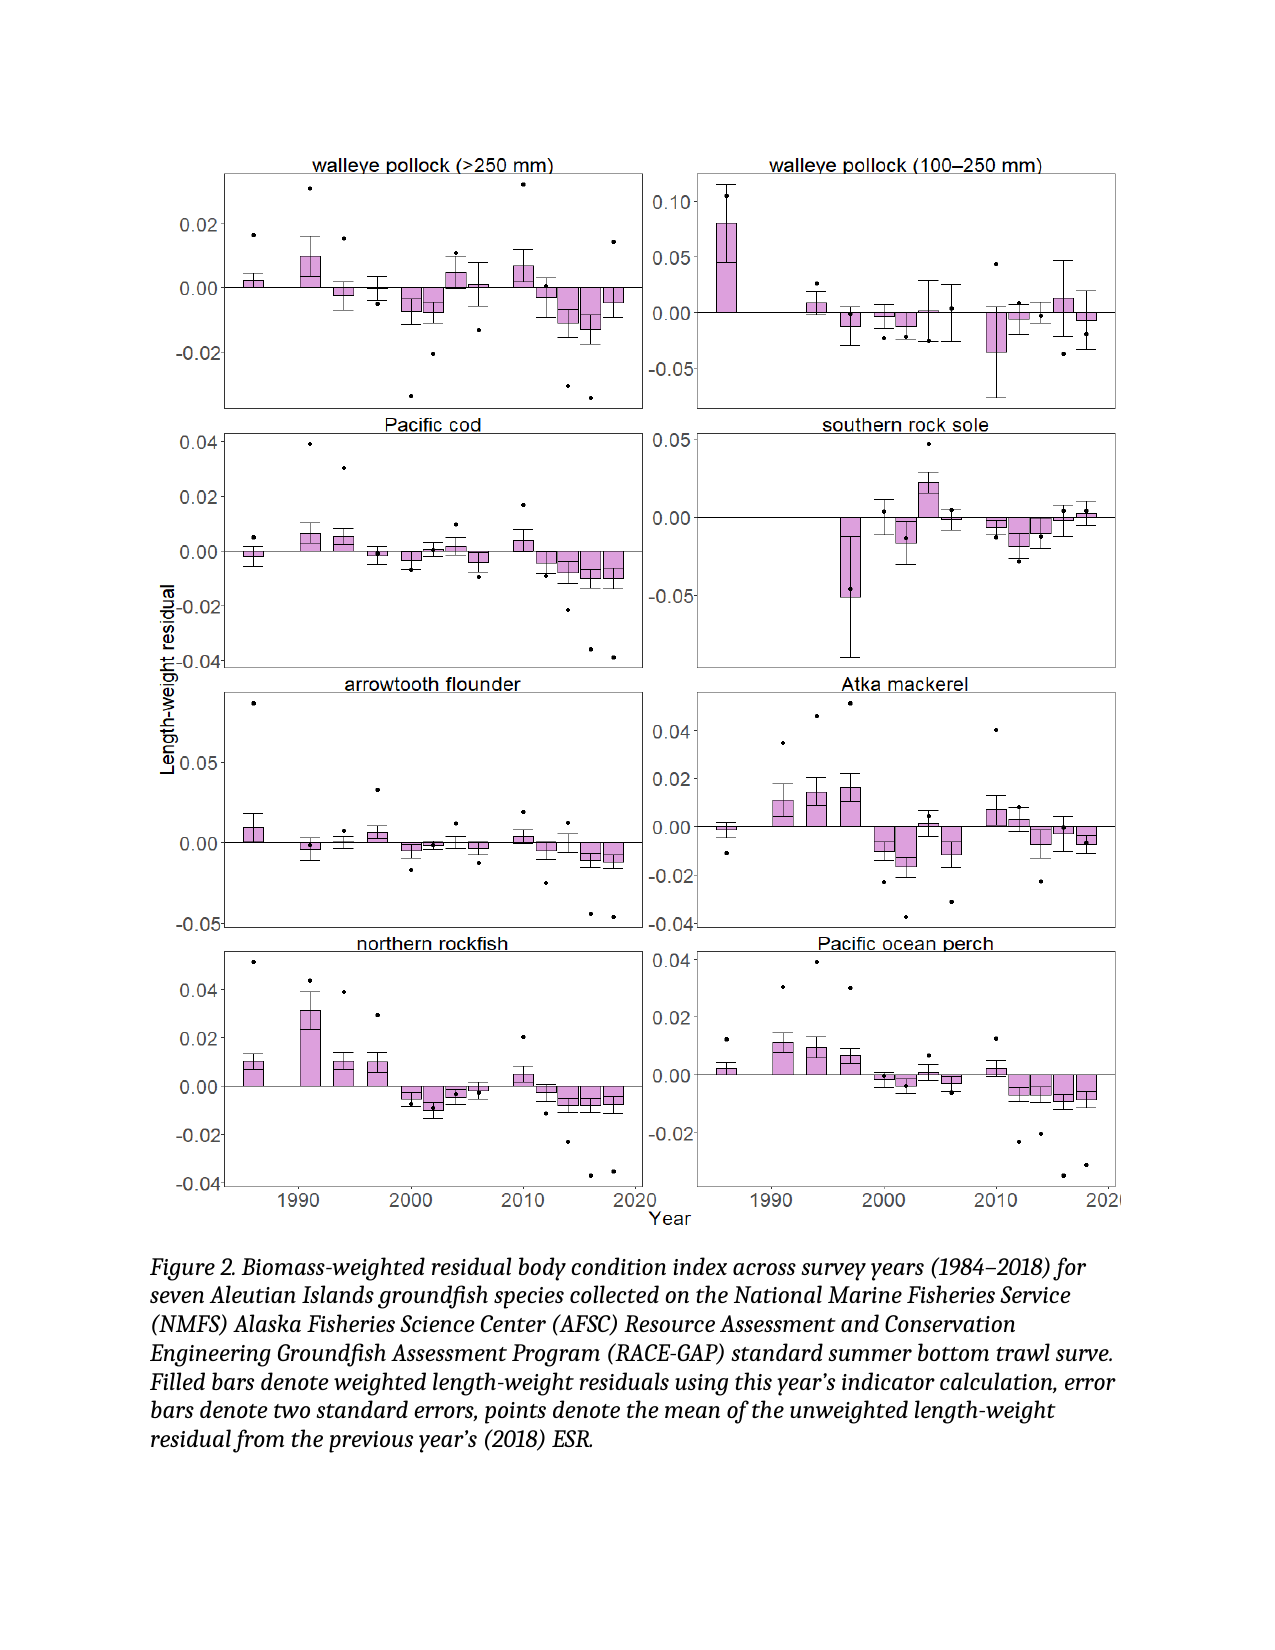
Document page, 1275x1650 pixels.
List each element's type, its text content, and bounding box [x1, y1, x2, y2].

text Figure 2. Biomass-weighted residual body condition index across survey years (1984–2018) for seven Aleutian Islands groundfish species collected on the National Marine Fisheries Service (NMFS) Alaska Fisheries Science Center (AFSC) Resource Assessment and Conservation Engineering Groundfish Assessment Program (RACE-GAP) standard summer bottom trawl surve. Filled bars denote weighted length-weight residuals using this year’s indicator calculation, error bars denote two standard errors, points denote the mean of the unweighted length-weight residual from the previous year’s (2018) ESR. [150, 1252, 1125, 1454]
picture [150, 150, 1121, 1232]
